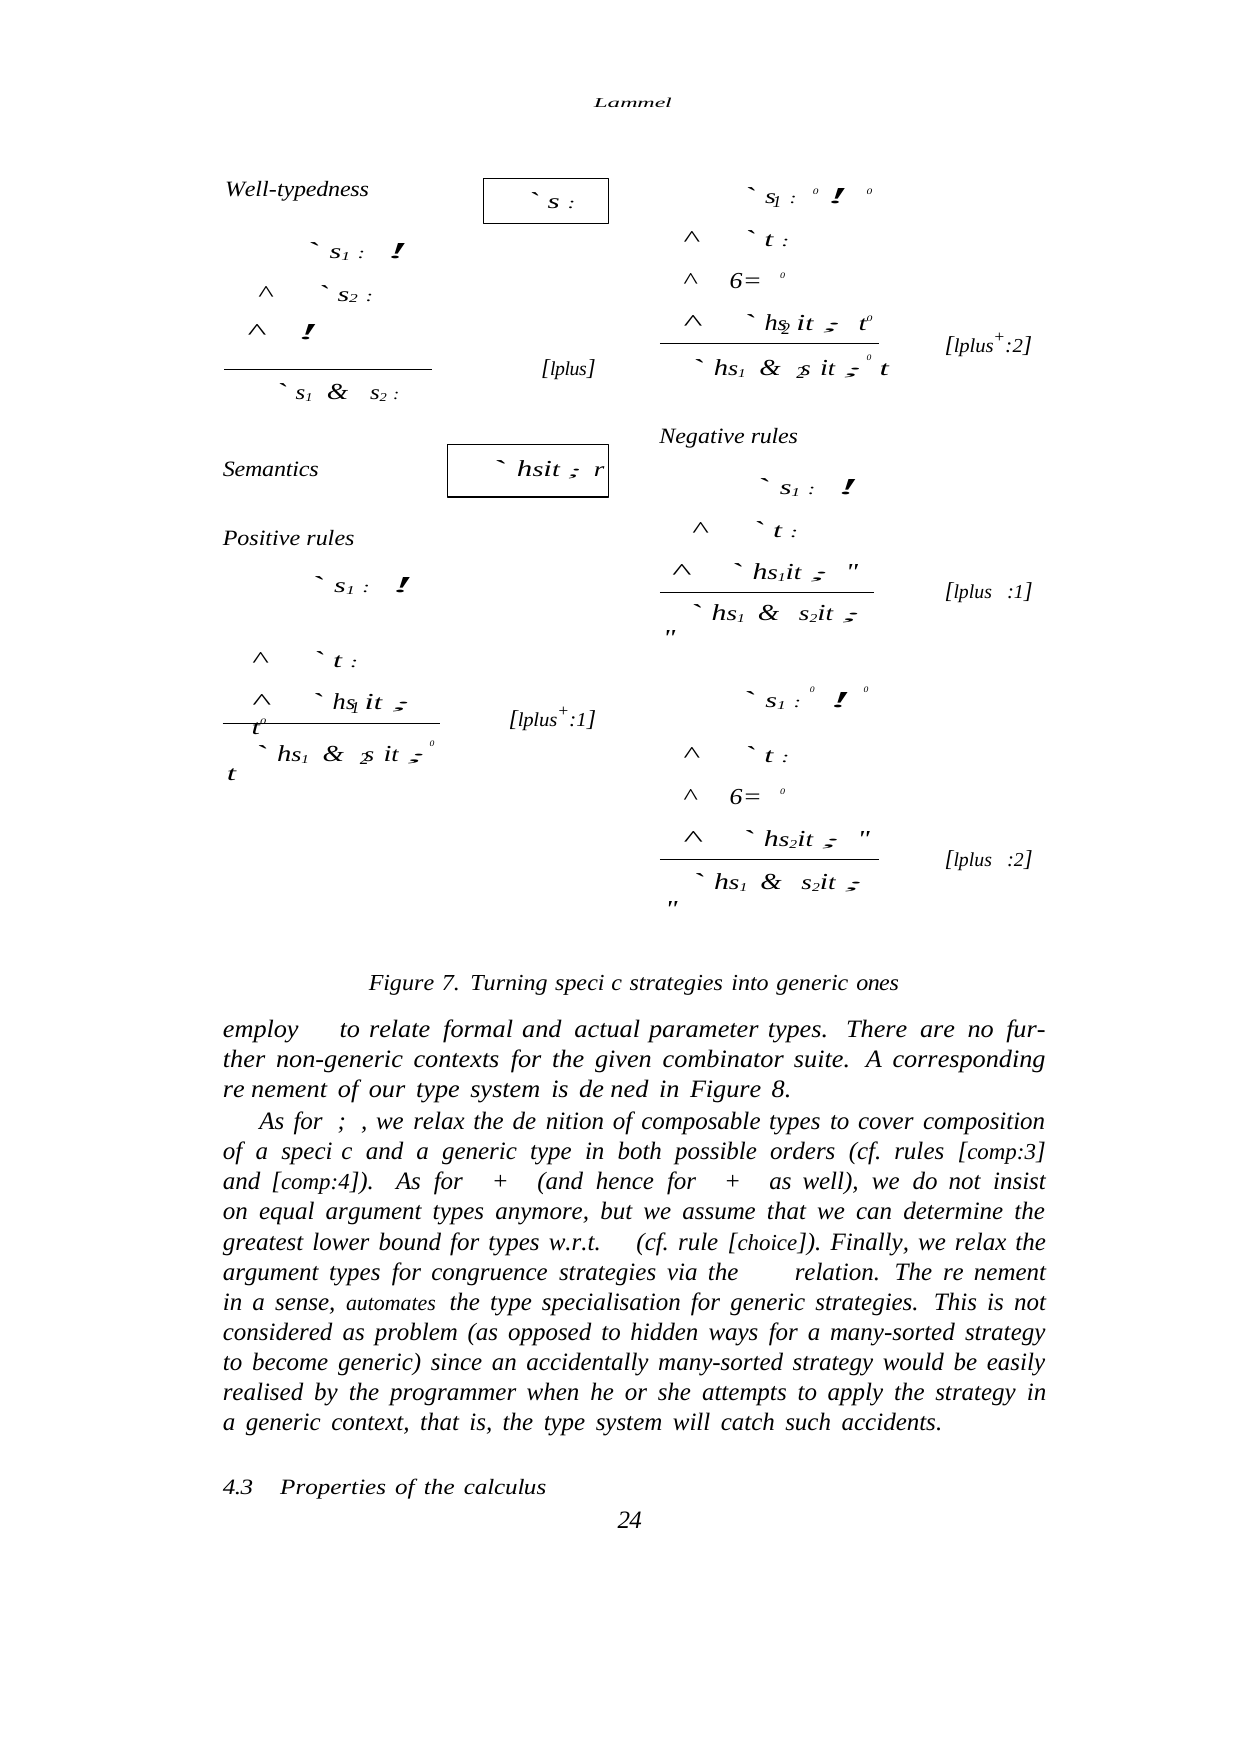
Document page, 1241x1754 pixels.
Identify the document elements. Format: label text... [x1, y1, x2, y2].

text As for ; , we relax the de nition of composable types to cover composition of a speci c and a generic type in both possible orders (cf. rules [comp:3] and [comp:4]). As for + (and hence for + as well), we do not insist on equal argument types anymore, but we assume that we can determine the greatest lower bound for types w.r.t. (cf. rule [choice]). Finally, we relax the argument types for congruence strategies via the relation. The re nement in a sense, automates the type specialisation for generic strategies. This is not considered as problem (as opposed to hidden ways for a many-sorted strategy to become generic) since an accidentally many-sorted strategy would be easily realised by the programmer when he or she attempts to apply the strategy in a generic context, that is, the type system will catch such accidents. [223, 1106, 1046, 1436]
text ^ ` hs2it ; " [683, 825, 875, 852]
text ^ ` s2 : [175, 279, 374, 306]
text ^ ` hs it ; t0 [251, 688, 426, 723]
text ` hs1 & s it ; t [227, 746, 439, 784]
text ^ ` t : [683, 225, 873, 251]
text ` s1 : ! [278, 237, 424, 263]
text ^ 6= 0 [683, 783, 875, 809]
text ` hs1 & s2it ; " [663, 601, 873, 650]
text ^ ` t : [683, 744, 875, 767]
text ^ ` hs1it ; " [611, 558, 859, 584]
text ` s1 : ! [611, 473, 859, 500]
text ^ 6= 0 [683, 267, 873, 293]
text ` s1 & s2 : [246, 378, 410, 404]
text Negative rules [611, 423, 798, 448]
text ^ ` t : [251, 650, 426, 672]
text [lplus :1] [944, 578, 1065, 604]
text ^ ! [247, 322, 424, 344]
text Well-typedness [175, 176, 369, 201]
text ^ ` hs it ; t0 [251, 724, 426, 739]
text ` hs1 & s2it ; " [665, 868, 875, 921]
text employ to relate formal and actual parameter types. There are no fur- ther non-generic contexts for the given combinator suite. A corresponding re nement of our type system is de ned in Figure 8. [223, 1014, 1046, 1103]
text ` s1 : ! [713, 693, 1065, 712]
text [lplus+:2] [944, 327, 1065, 357]
text ` s1 : ! [282, 571, 428, 597]
text ` s : 0 ! 0 [714, 182, 873, 209]
text ` hs1 & s it ; t [663, 361, 1065, 379]
text [lplus :2] [944, 845, 1065, 871]
text Semantics Positive rules [223, 412, 394, 550]
text [lplus] [541, 357, 597, 380]
text [lplus+:1] [508, 705, 601, 731]
text ^ ` t : [611, 516, 799, 542]
text 4.3 Properties of the calculus [223, 1474, 1065, 1499]
text ^ ` hs it ; t0 [683, 309, 873, 336]
text Figure 7. Turning speci c strategies into generic ones [245, 969, 1022, 995]
